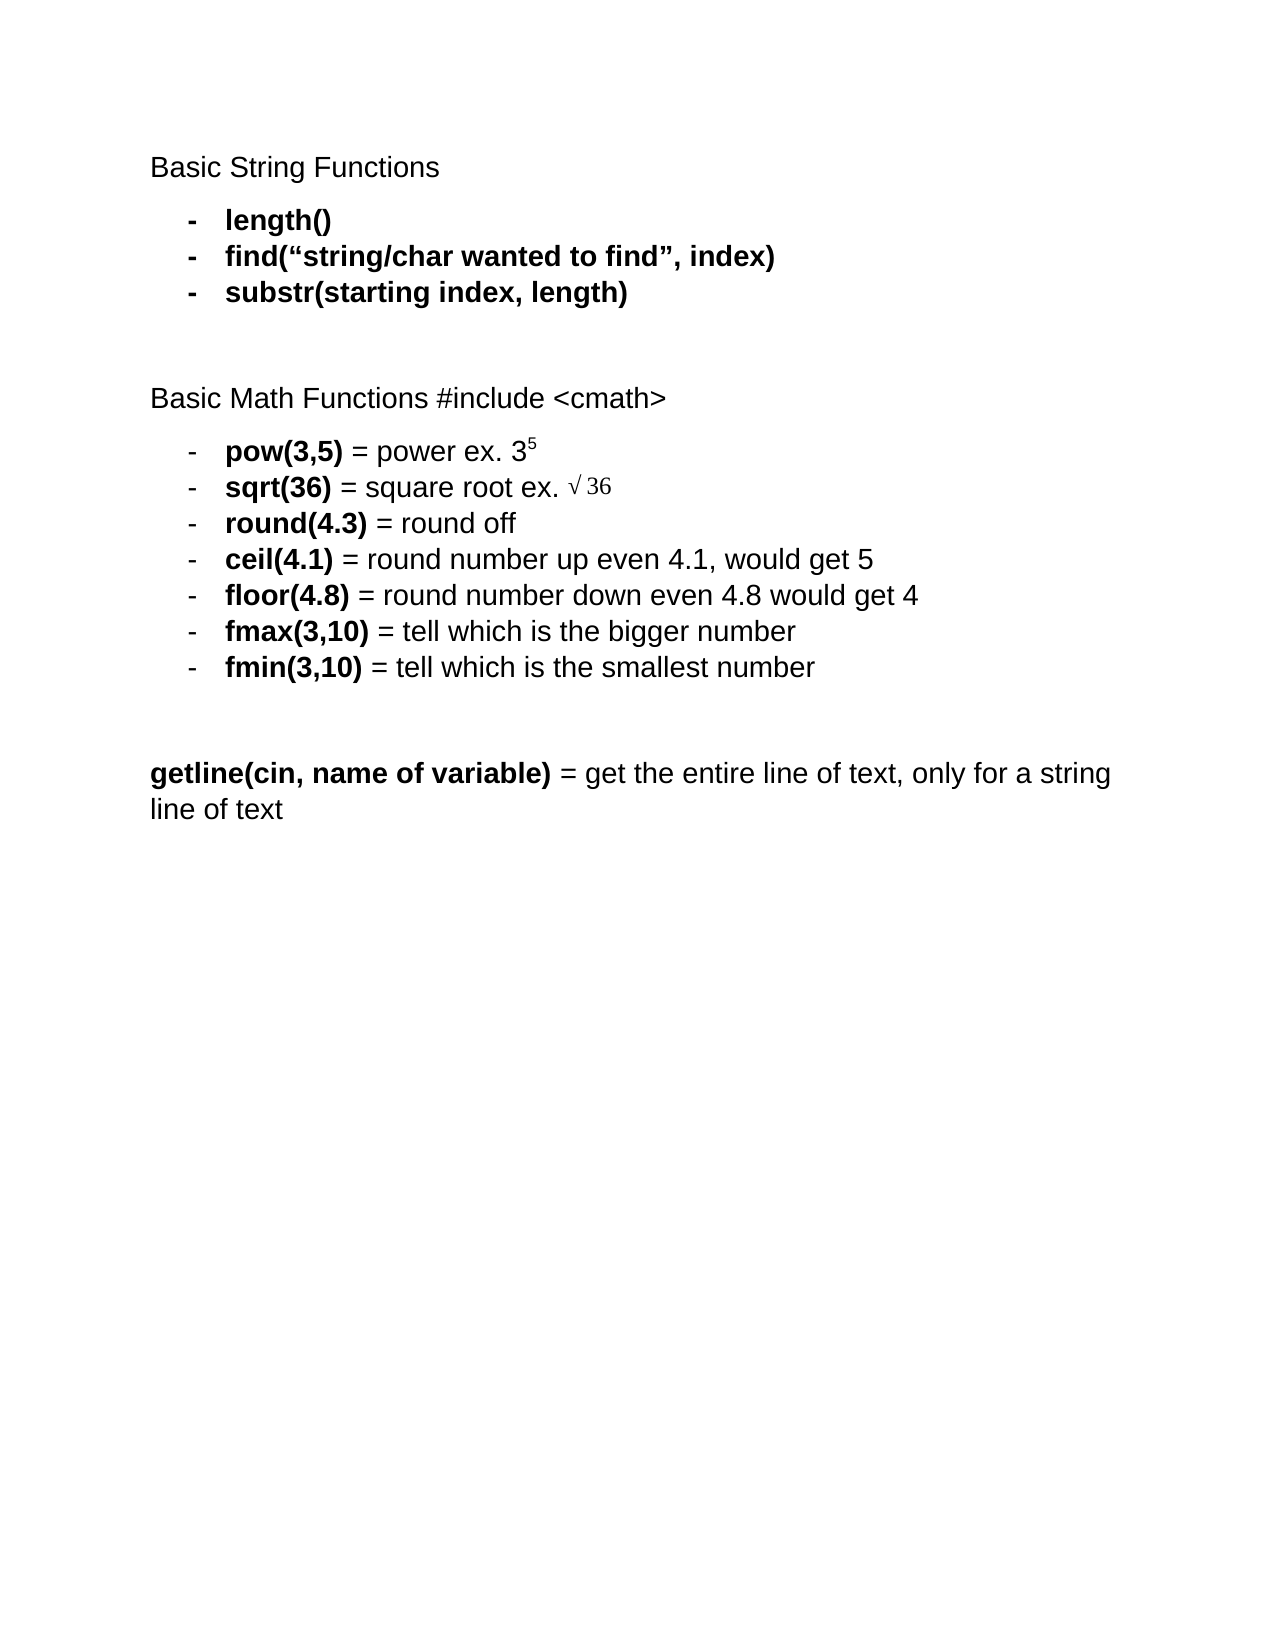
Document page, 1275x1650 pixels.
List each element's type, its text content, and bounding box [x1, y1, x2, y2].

list fmin(3,10) = tell which is the smallest number [187, 650, 1125, 684]
list pow(3,5) = power ex. 35 [187, 433, 1125, 467]
list ceil(4.1) = round number up even 4.1, would get 5 [187, 542, 1125, 576]
list find(“string/char wanted to find”, index) [187, 239, 1125, 272]
text getline(cin, name of variable) = get the entire line of text, only for a string line of text [150, 756, 1125, 826]
text Basic String Functions [150, 150, 1125, 183]
text Basic Math Functions #include <cmath> [150, 381, 1125, 414]
list length() [187, 203, 1125, 236]
list substr(starting index, length) [187, 275, 1125, 309]
list fmax(3,10) = tell which is the bigger number [187, 614, 1125, 648]
list round(4.3) = round off [187, 506, 1125, 539]
list floor(4.8) = round number down even 4.8 would get 4 [187, 578, 1125, 612]
list sqrt(36) = square root ex. [187, 470, 1125, 503]
